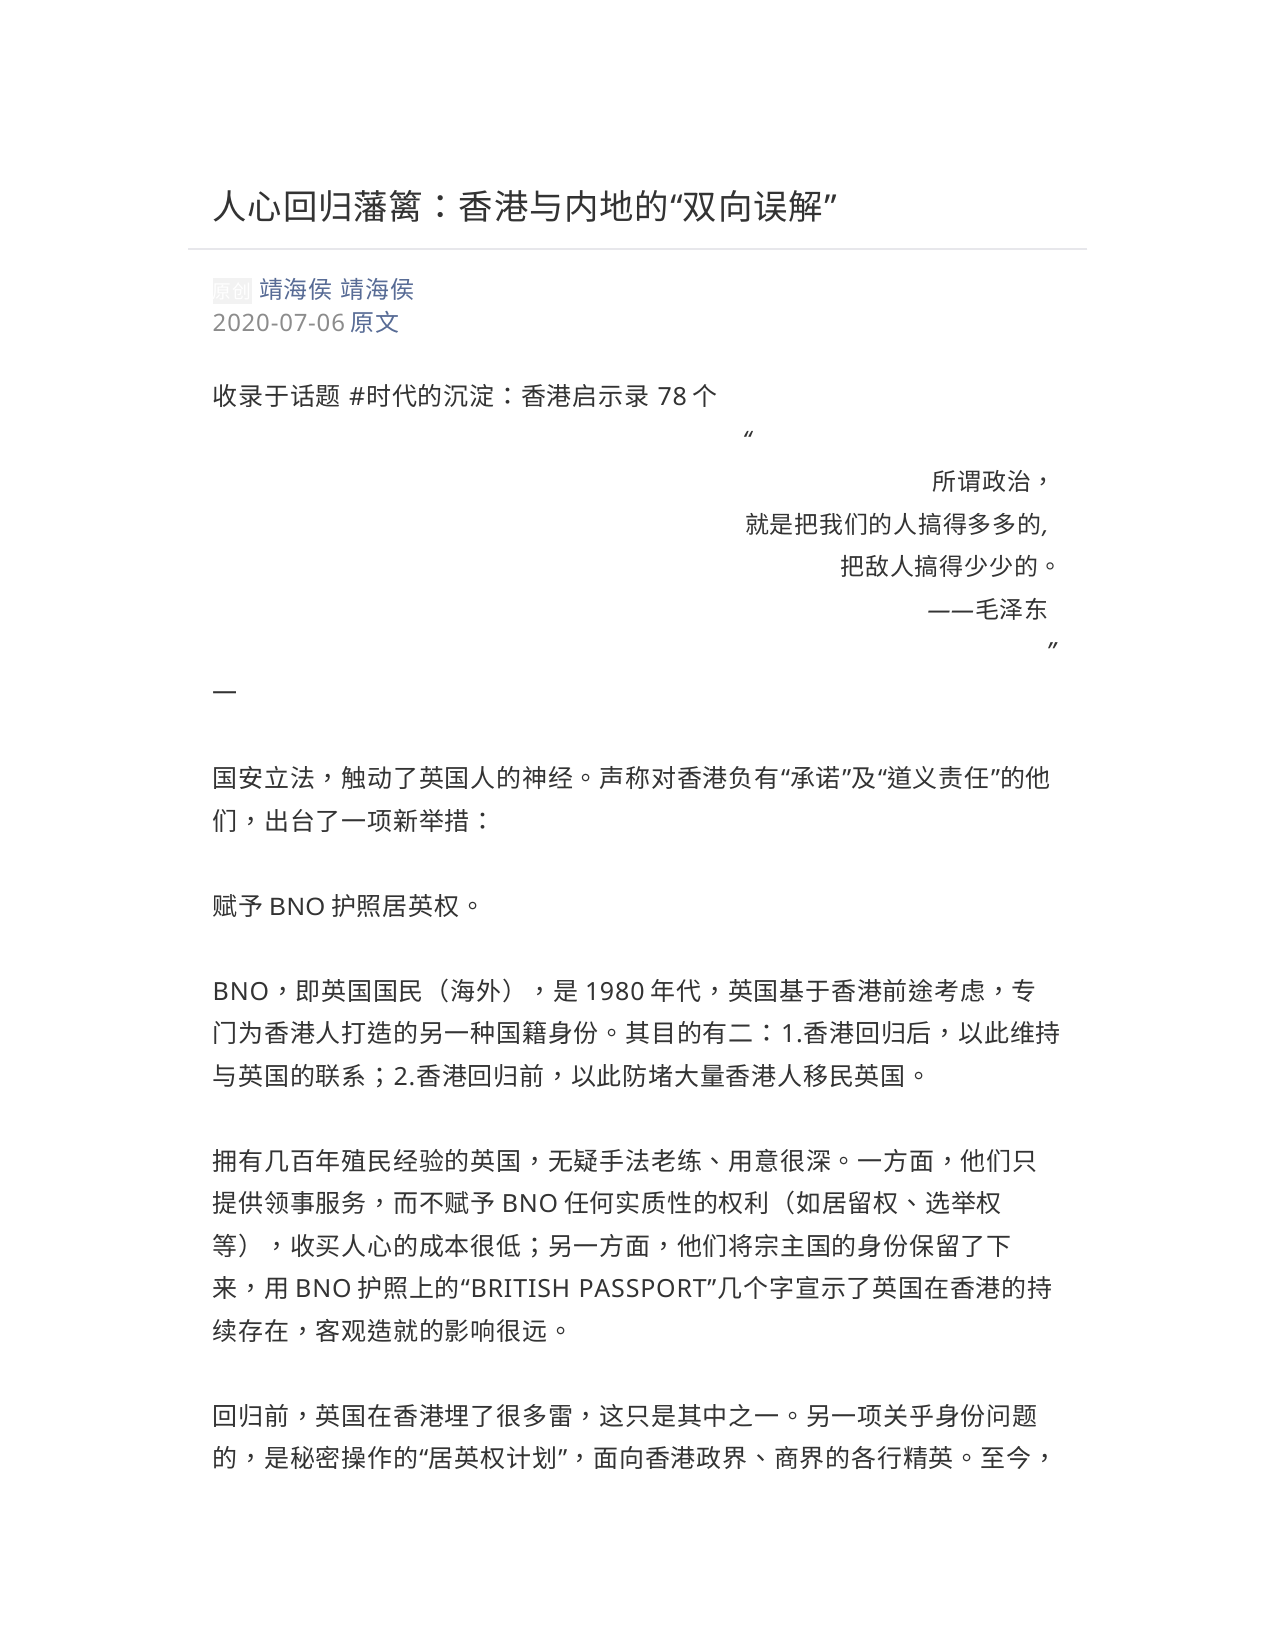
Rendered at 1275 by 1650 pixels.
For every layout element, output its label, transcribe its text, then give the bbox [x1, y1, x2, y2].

text “ [212, 413, 1062, 455]
text 国安立法，触动了英国人的神经。声称对香港负有“承诺”及“道义责任”的他们，出台了一项新举措： [212, 753, 1062, 838]
text 一 [212, 668, 1062, 710]
text ” [212, 625, 1062, 668]
text 2020-07-06原文 [212, 306, 1062, 338]
text 所谓政治， [212, 455, 1062, 498]
text BNO，即英国国民（海外），是1980年代，英国基于香港前途考虑，专门为香港人打造的另一种国籍身份。其目的有二：1.香港回归后，以此维持与英国的联系；2.香港回归前，以此防堵大量香港人移民英国。 [212, 965, 1062, 1093]
text 把敌人搞得少少的。 [212, 540, 1062, 583]
text 收录于话题 #时代的沉淀：香港启示录 78个 [212, 373, 1062, 413]
text 赋予BNO护照居英权。 [212, 880, 1062, 923]
text 拥有几百年殖民经验的英国，无疑手法老练、用意很深。一方面，他们只提供领事服务，而不赋予BNO任何实质性的权利（如居留权、选举权等），收买人心的成本很低；另一方面，他们将宗主国的身份保留了下来，用BNO护照上的“BRITISH PASSPORT”几个字宣示了英国在香港的持续存在，客观造就的影响很远。 [212, 1135, 1062, 1348]
text ——毛泽东 [212, 583, 1062, 625]
list 原创 靖海侯 靖海侯 [212, 272, 1062, 306]
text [212, 1390, 1062, 1475]
text 就是把我们的人搞得多多的, [212, 498, 1062, 540]
title 人心回归藩篱：香港与内地的“双向误解” [187, 150, 1087, 250]
